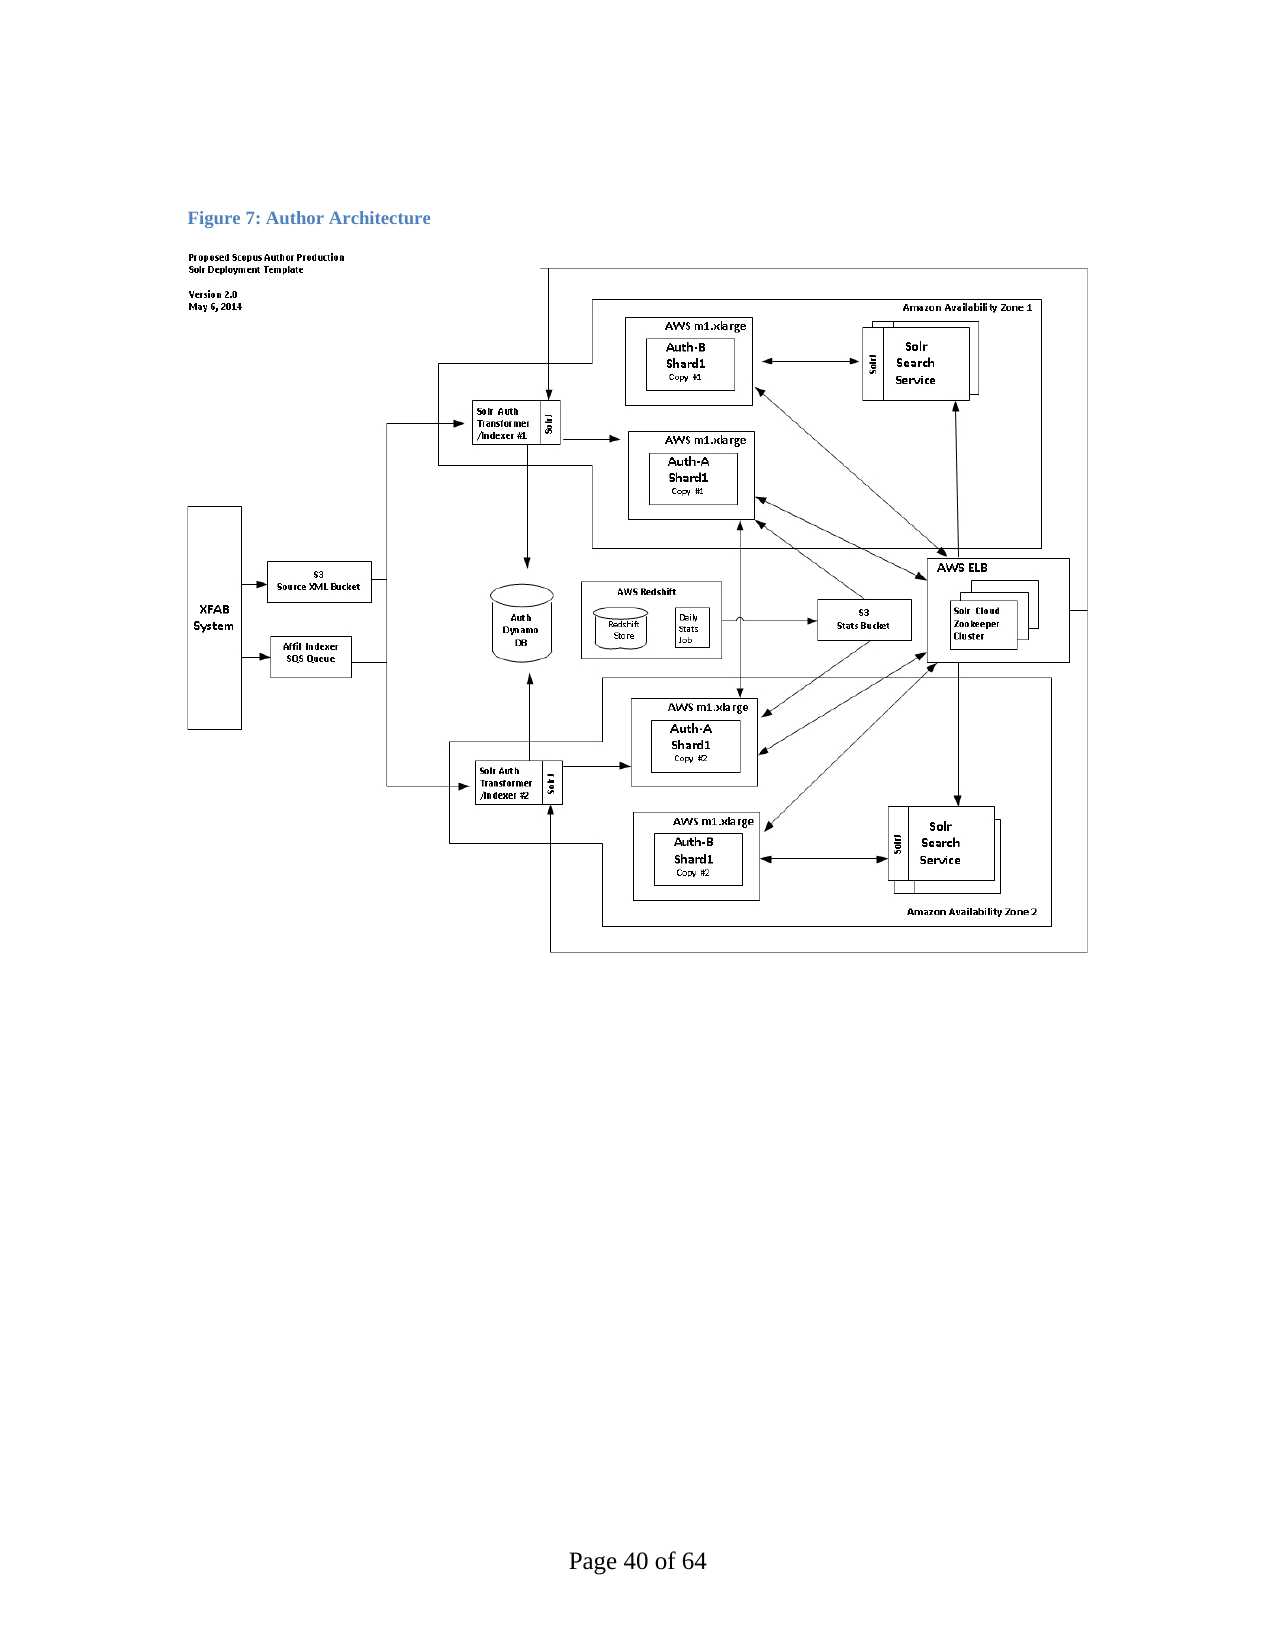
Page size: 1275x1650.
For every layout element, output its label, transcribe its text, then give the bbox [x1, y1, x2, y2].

picture [187, 249, 1088, 953]
text Figure 7: Author Architecture [187, 207, 1087, 228]
